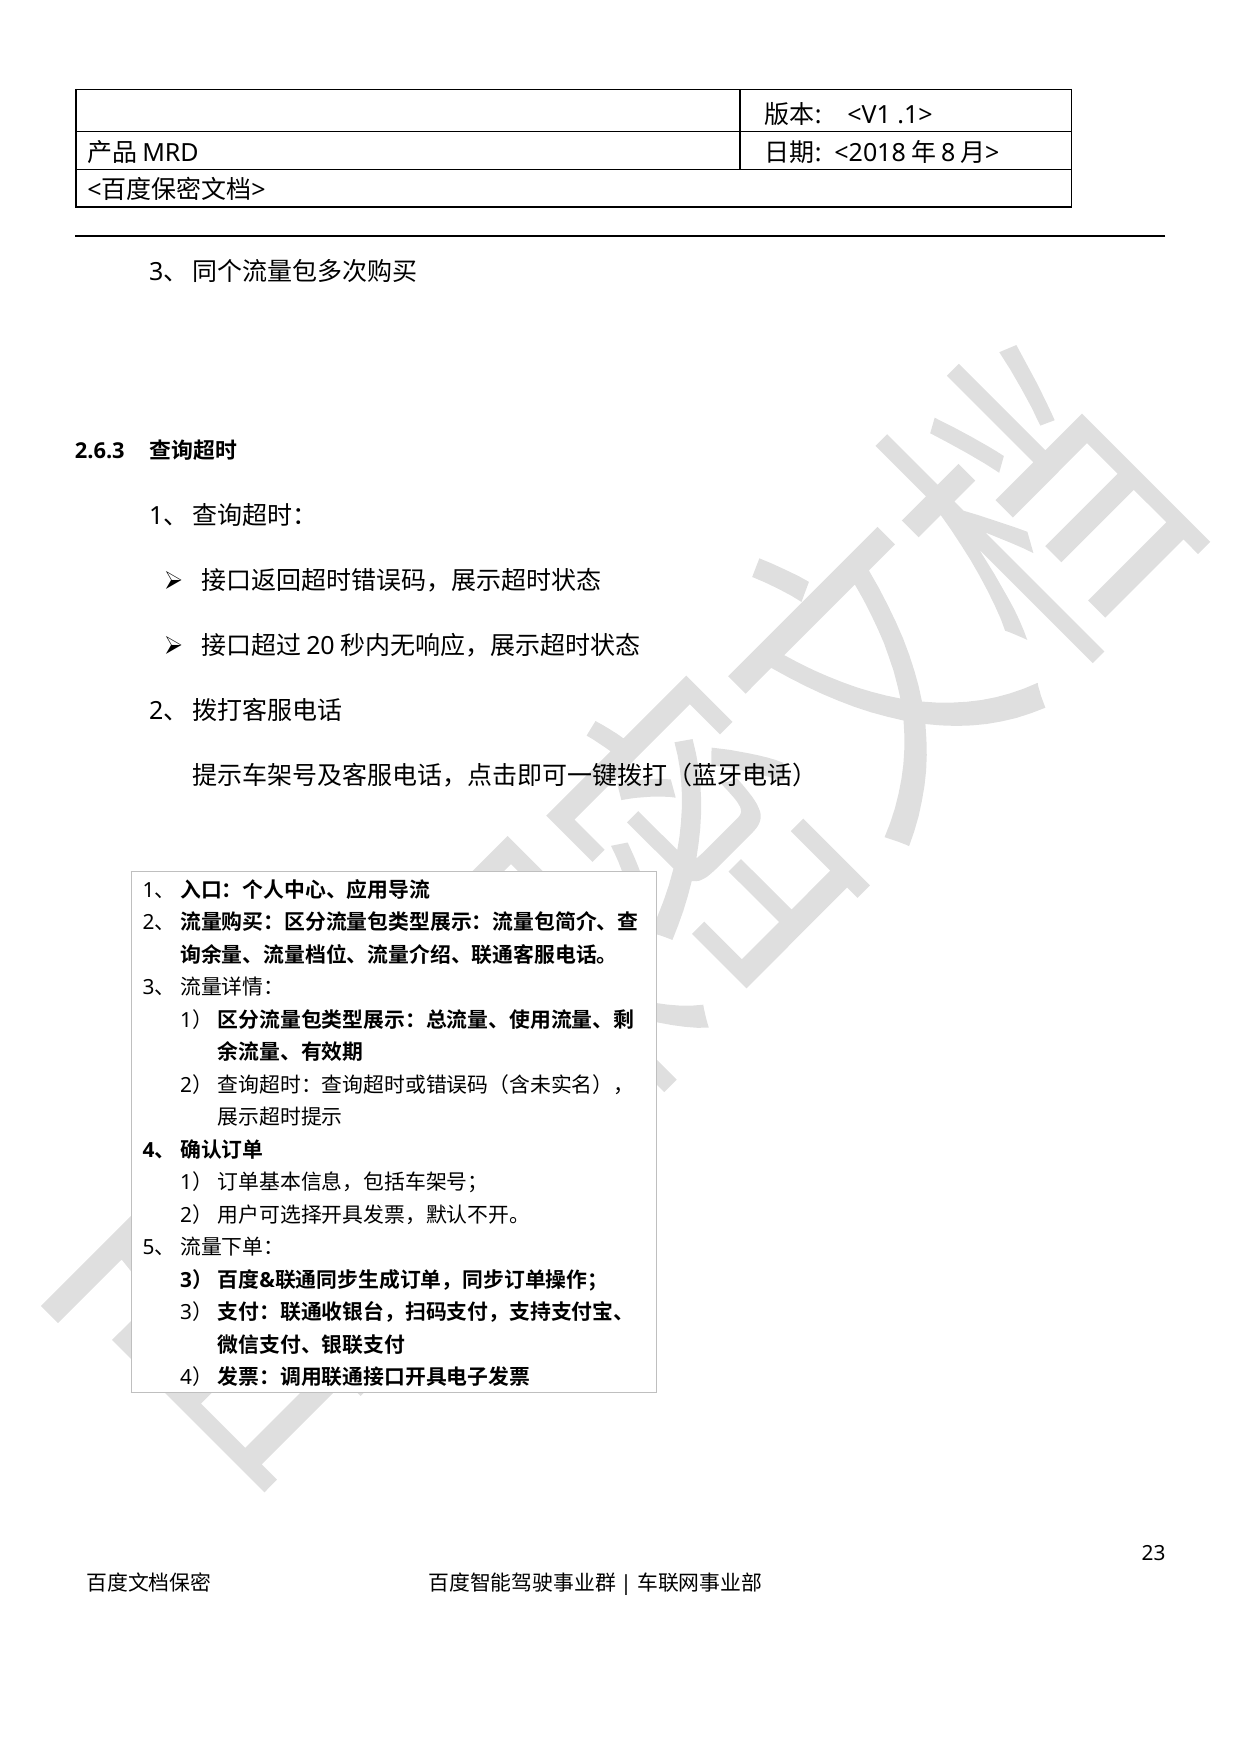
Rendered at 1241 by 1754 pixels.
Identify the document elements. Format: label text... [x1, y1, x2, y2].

table_header 入口：个人中心、应用导流 流量购买：区分流量包类型展示：流量包简介、查询余量、流量档位、流量介绍、联通客服电话。 流量详情： 区分流量包类型展示：总流量、使用流量、剩余流量、有效期 查询超时：查询超时或错误码（含未实名），展示超时提示 确认订单 订单基本信息，包括车架号； 用户可选择开具发票，默认不开。 流量下单： 百度&联通同步生成订单，同步订单操作； 支付：联通收银台，扫码支付，支持支付宝、微信支付、银联支付 发票：调用联通接口开具电子发票 [132, 872, 656, 1392]
list 接口超过20秒内无响应，展示超时状态 [163, 611, 1165, 676]
list 接口返回超时错误码，展示超时状态 [163, 546, 1165, 611]
list 同个流量包多次购买 [149, 237, 1165, 302]
list 查询超时： [149, 481, 1165, 546]
subtitle 查询超时 [74, 432, 1165, 465]
list 拨打客服电话 [149, 676, 1165, 741]
list 提示车架号及客服电话，点击即可一键拨打（蓝牙电话） [193, 741, 1165, 806]
